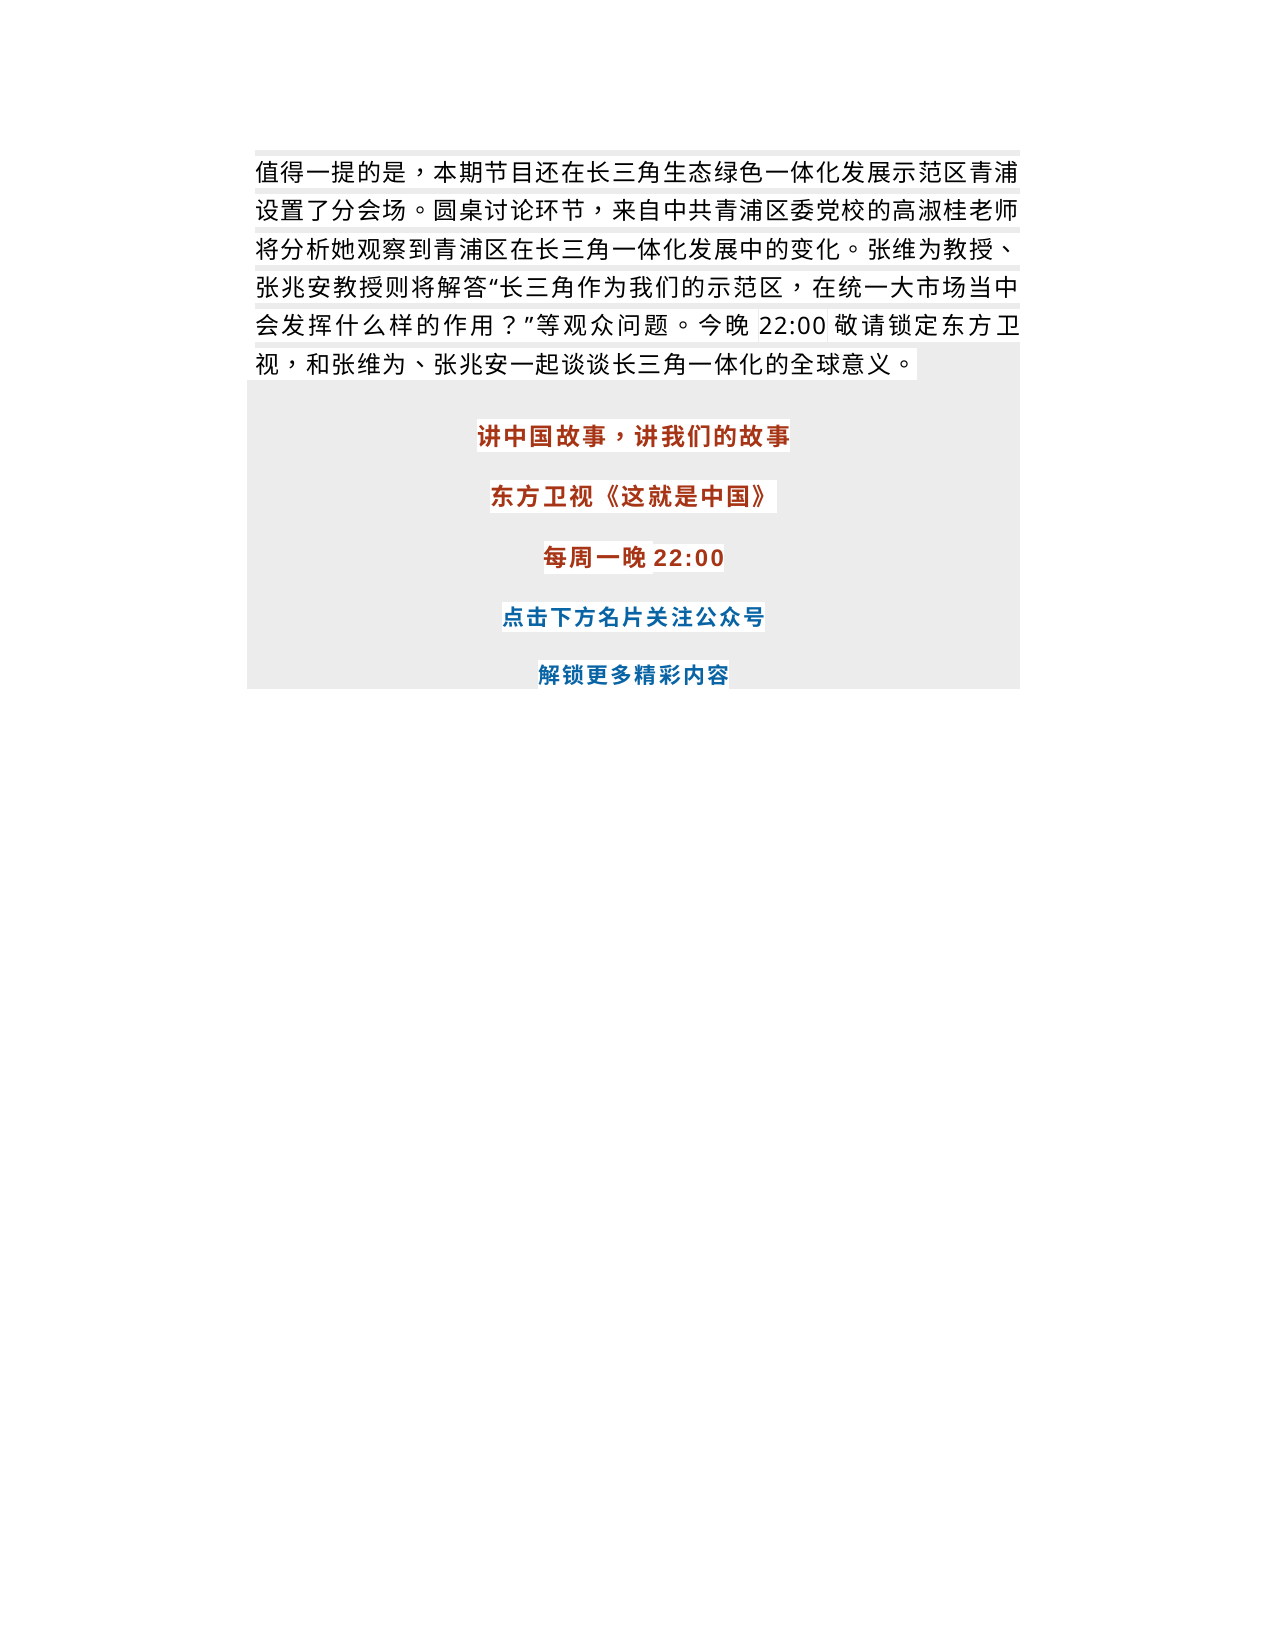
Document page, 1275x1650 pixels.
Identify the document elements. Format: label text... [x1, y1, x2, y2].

text 东方卫视《这就是中国》 [247, 460, 1020, 513]
text 点击下方名片关注公众号 [247, 582, 1020, 632]
text 讲中国故事，讲我们的故事 [247, 399, 1020, 452]
text 每周一晚22:00 [247, 521, 1020, 574]
text 解锁更多精彩内容 [247, 639, 1020, 689]
text 值得一提的是，本期节目还在长三角生态绿色一体化发展示范区青浦设置了分会场。圆桌讨论环节，来自中共青浦区委党校的高淑桂老师将分析她观察到青浦区在长三角一体化发展中的变化。张维为教授、张兆安教授则将解答“长三角作为我们的示范区，在统一大市场当中会发挥什么样的作用？”等观众问题。今晚22:00敬请锁定东方卫视，和张维为、张兆安一起谈谈长三角一体化的全球意义。 [255, 303, 1020, 380]
